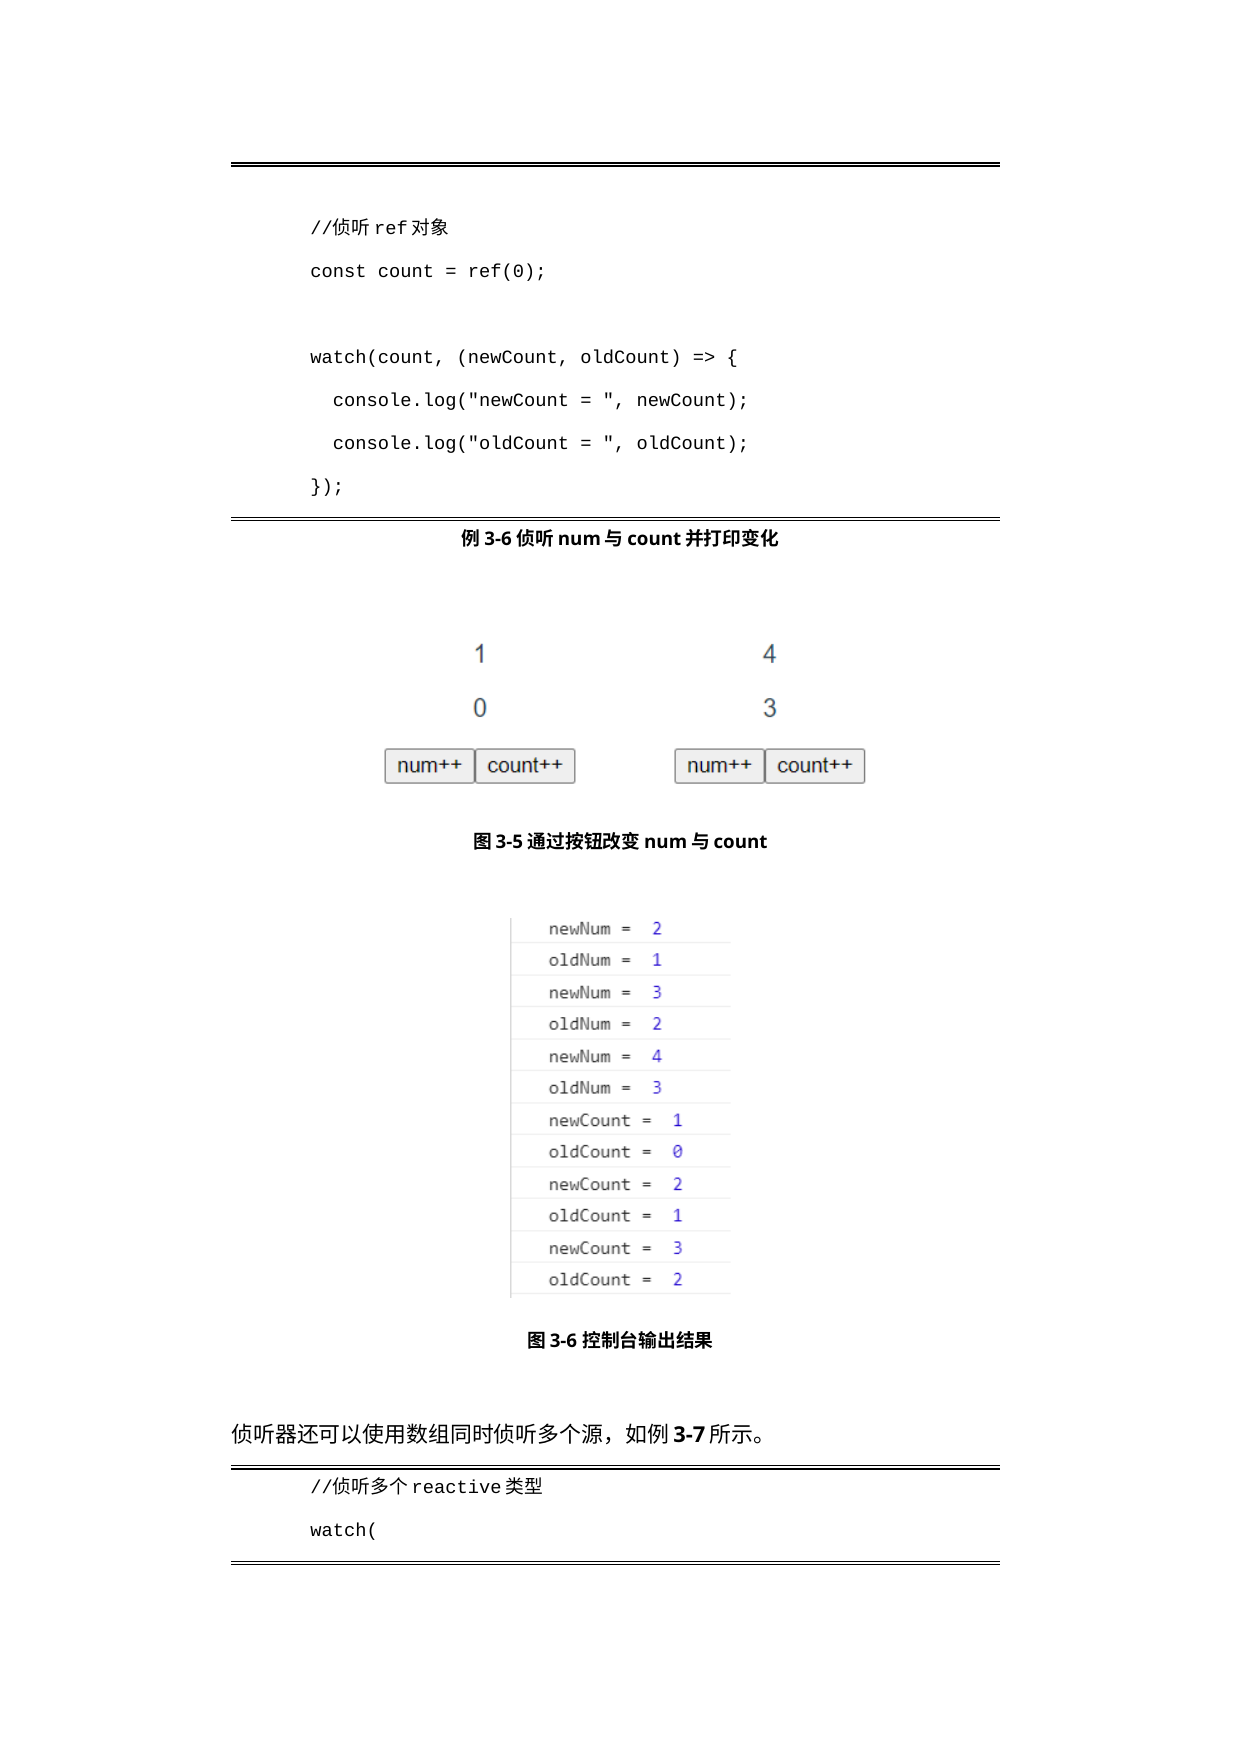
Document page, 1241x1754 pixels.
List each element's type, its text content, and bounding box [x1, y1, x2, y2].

text 例3-6 侦听num与count并打印变化 [187, 521, 1053, 554]
text 图3-5 通过按钮改变num与count [187, 824, 1053, 857]
picture [632, 624, 908, 804]
picture [509, 918, 731, 1298]
picture [332, 621, 627, 804]
text 图3-6 控制台输出结果 [187, 1323, 1053, 1355]
text 侦听器还可以使用数组同时侦听多个源，如例3-7所示。 [187, 1416, 1053, 1449]
